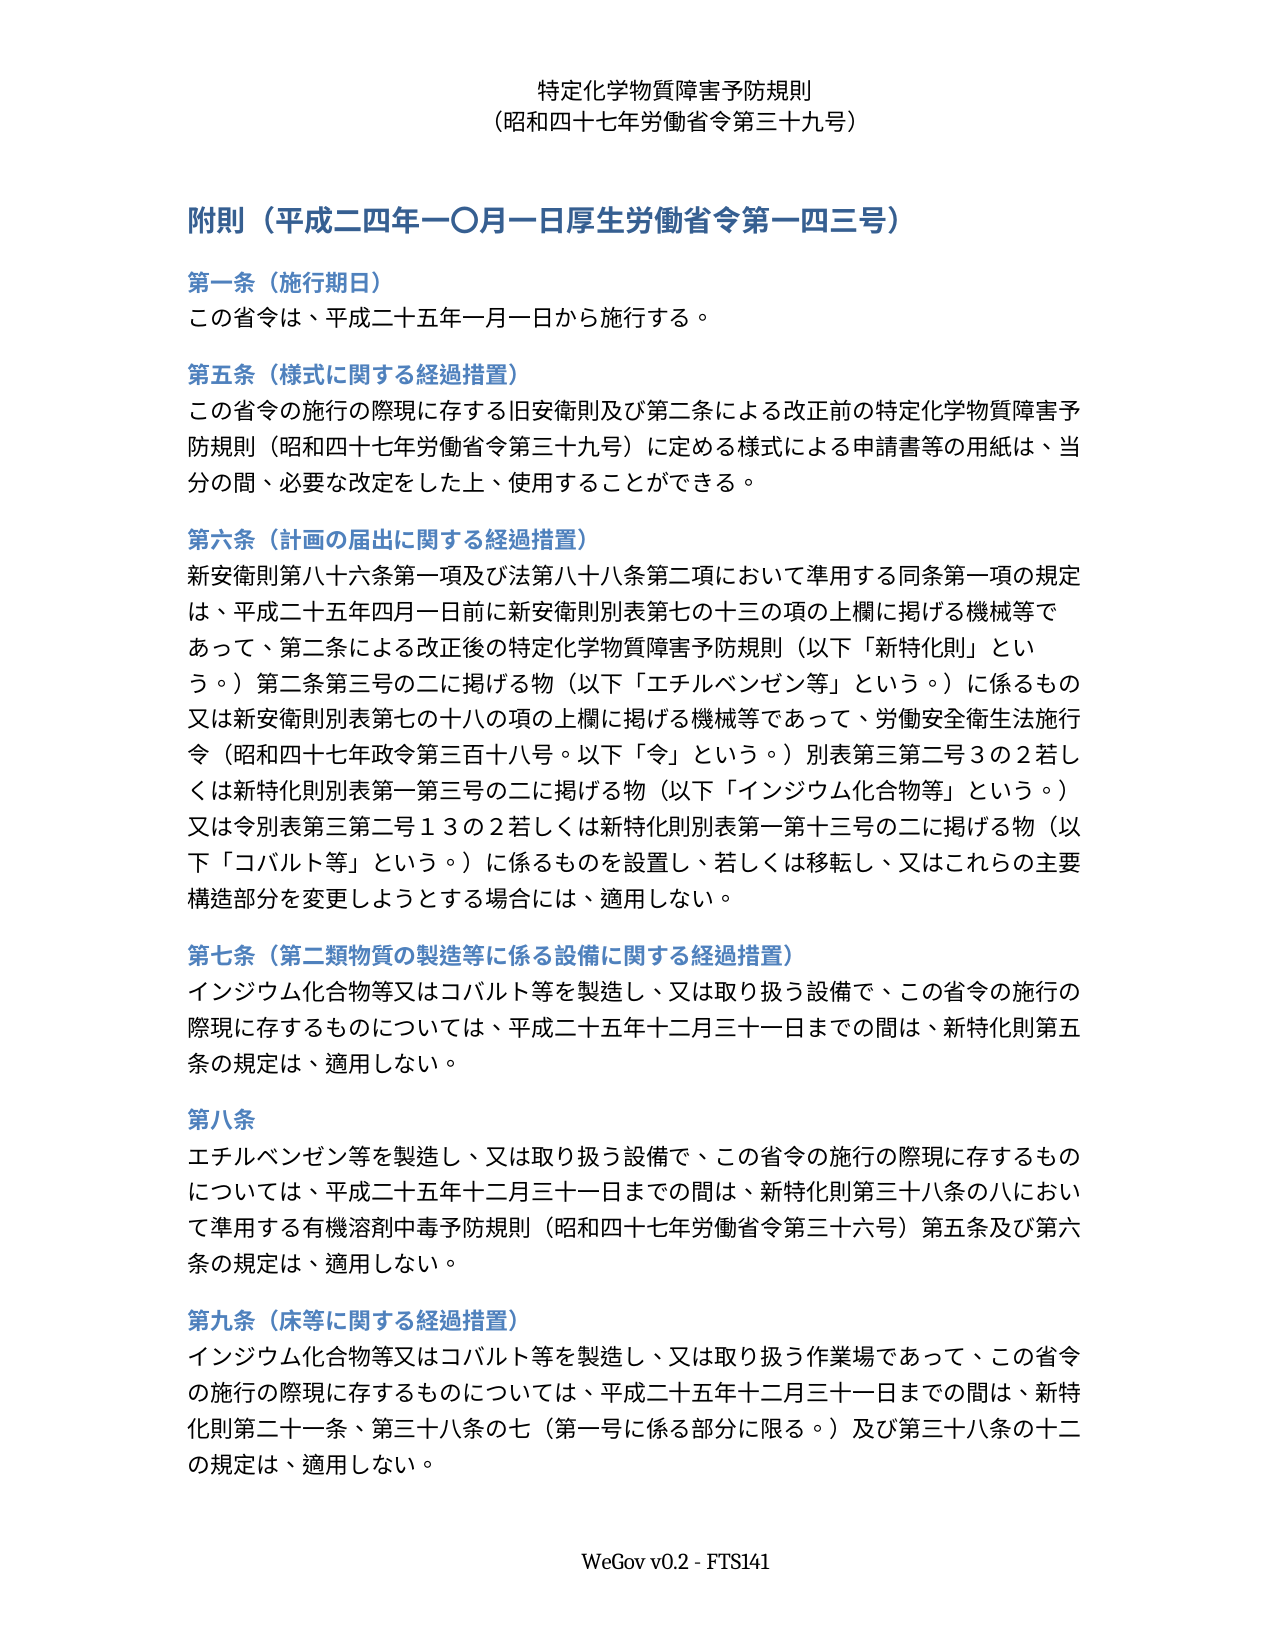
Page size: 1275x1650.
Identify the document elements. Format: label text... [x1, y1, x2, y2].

subtitle 第六条（計画の届出に関する経過措置） [187, 524, 1087, 555]
subtitle 第七条（第二類物質の製造等に係る設備に関する経過措置） [187, 940, 1087, 971]
subtitle 第五条（様式に関する経過措置） [187, 359, 1087, 390]
text この省令の施行の際現に存する旧安衛則及び第二条による改正前の特定化学物質障害予防規則（昭和四十七年労働省令第三十九号）に定める様式による申請書等の用紙は、当分の間、必要な改定をした上、使用することができる。 [187, 395, 1087, 498]
subtitle 第一条（施行期日） [187, 266, 1087, 298]
subtitle 第九条（床等に関する経過措置） [187, 1305, 1087, 1336]
text エチルベンゼン等を製造し、又は取り扱う設備で、この省令の施行の際現に存するものについては、平成二十五年十二月三十一日までの間は、新特化則第三十八条の八において準用する有機溶剤中毒予防規則（昭和四十七年労働省令第三十六号）第五条及び第六条の規定は、適用しない。 [187, 1140, 1087, 1279]
text インジウム化合物等又はコバルト等を製造し、又は取り扱う設備で、この省令の施行の際現に存するものについては、平成二十五年十二月三十一日までの間は、新特化則第五条の規定は、適用しない。 [187, 976, 1087, 1079]
text インジウム化合物等又はコバルト等を製造し、又は取り扱う作業場であって、この省令の施行の際現に存するものについては、平成二十五年十二月三十一日までの間は、新特化則第二十一条、第三十八条の七（第一号に係る部分に限る。）及び第三十八条の十二の規定は、適用しない。 [187, 1341, 1087, 1480]
text この省令は、平成二十五年一月一日から施行する。 [187, 302, 1087, 334]
subtitle 附則（平成二四年一〇月一日厚生労働省令第一四三号） [187, 200, 1087, 240]
subtitle 第八条 [187, 1104, 1087, 1136]
text 新安衛則第八十六条第一項及び法第八十八条第二項において準用する同条第一項の規定は、平成二十五年四月一日前に新安衛則別表第七の十三の項の上欄に掲げる機械等であって、第二条による改正後の特定化学物質障害予防規則（以下「新特化則」という。）第二条第三号の二に掲げる物（以下「エチルベンゼン等」という。）に係るもの又は新安衛則別表第七の十八の項の上欄に掲げる機械等であって、労働安全衛生法施行令（昭和四十七年政令第三百十八号。以下「令」という。）別表第三第二号３の２若しくは新特化則別表第一第三号の二に掲げる物（以下「インジウム化合物等」という。）又は令別表第三第二号１３の２若しくは新特化則別表第一第十三号の二に掲げる物（以下「コバルト等」という。）に係るものを設置し、若しくは移転し、又はこれらの主要構造部分を変更しようとする場合には、適用しない。 [187, 560, 1087, 914]
